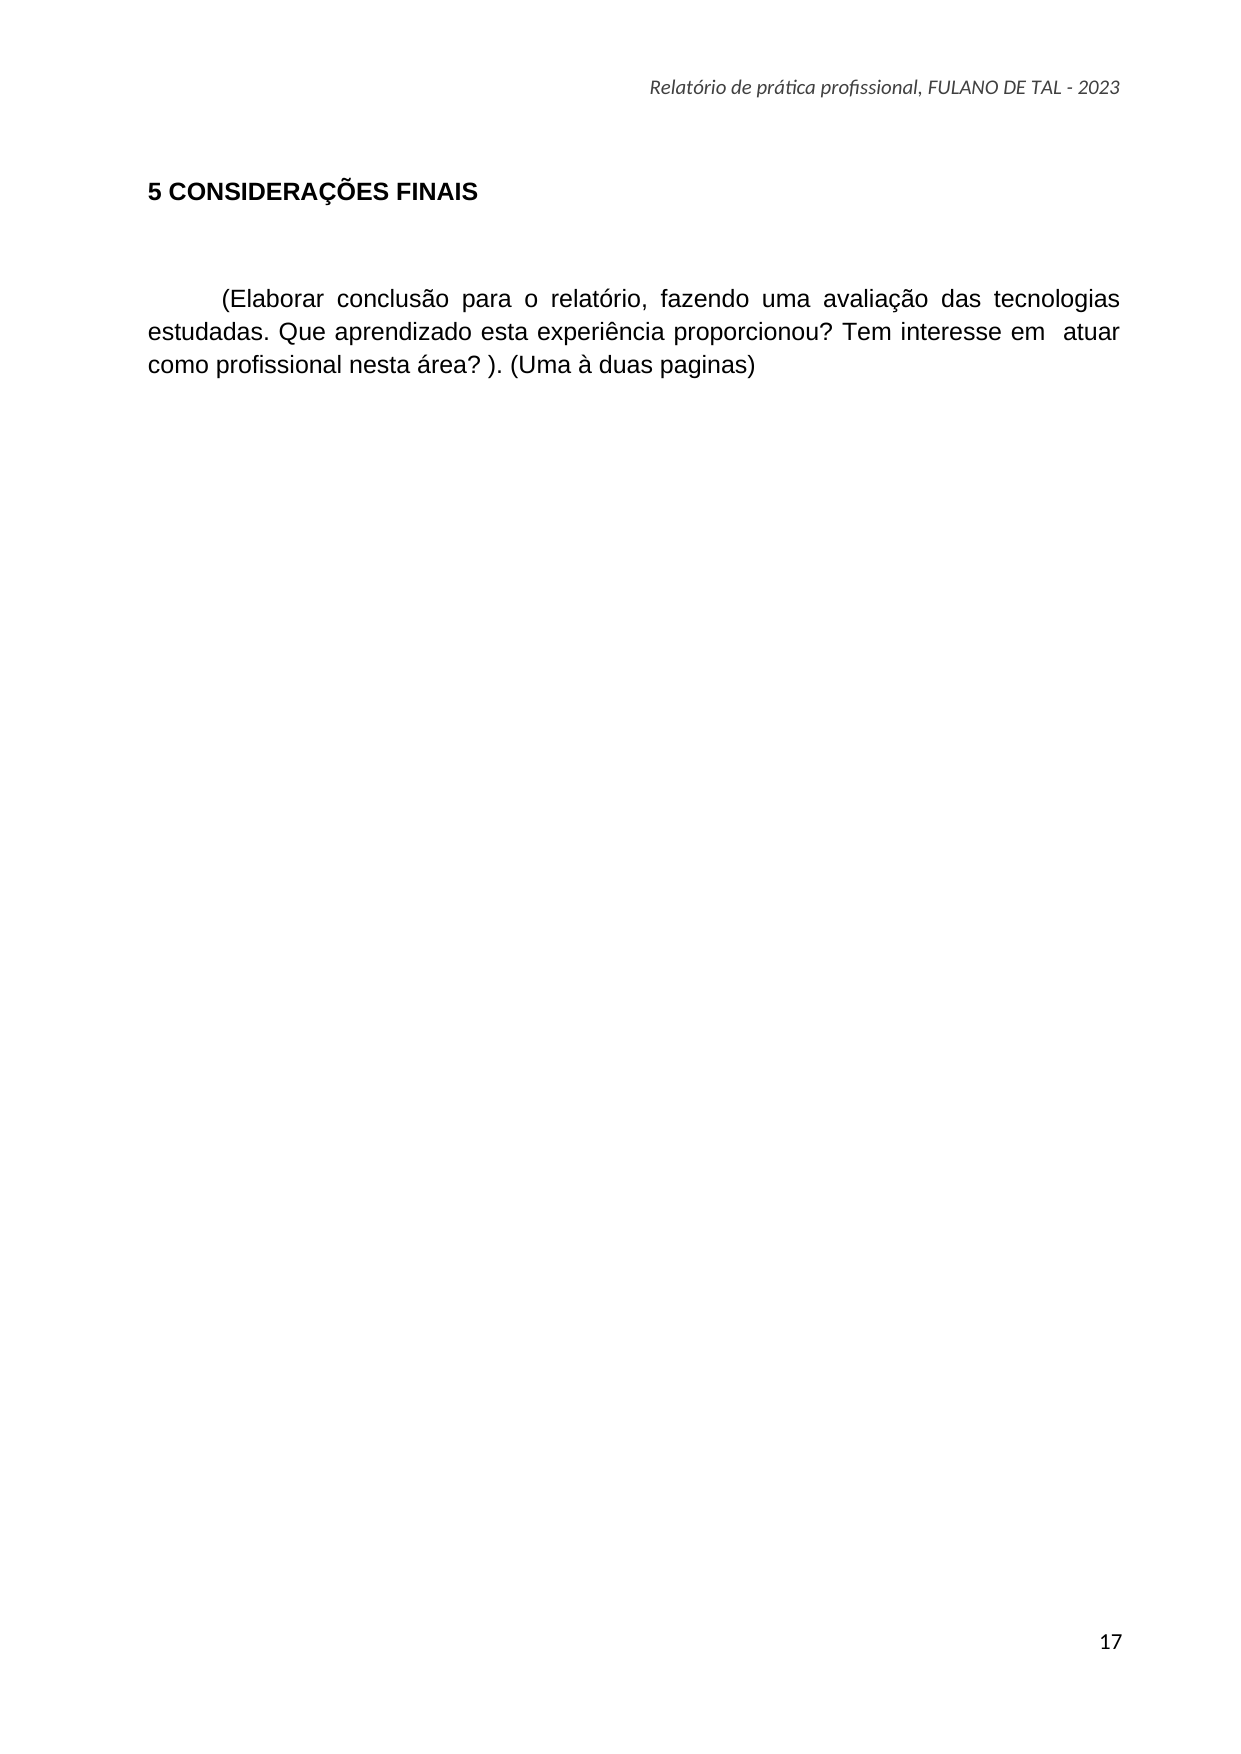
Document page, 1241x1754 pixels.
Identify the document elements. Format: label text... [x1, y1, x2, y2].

text (Elaborar conclusão para o relatório, fazendo uma avaliação das tecnologias estudadas. Que aprendizado esta experiência proporcionou? Tem interesse em atuar como profissional nesta área? ). (Uma à duas paginas) [148, 284, 1122, 379]
subtitle 5 CONSIDERAÇÕES FINAIS [148, 177, 1122, 206]
